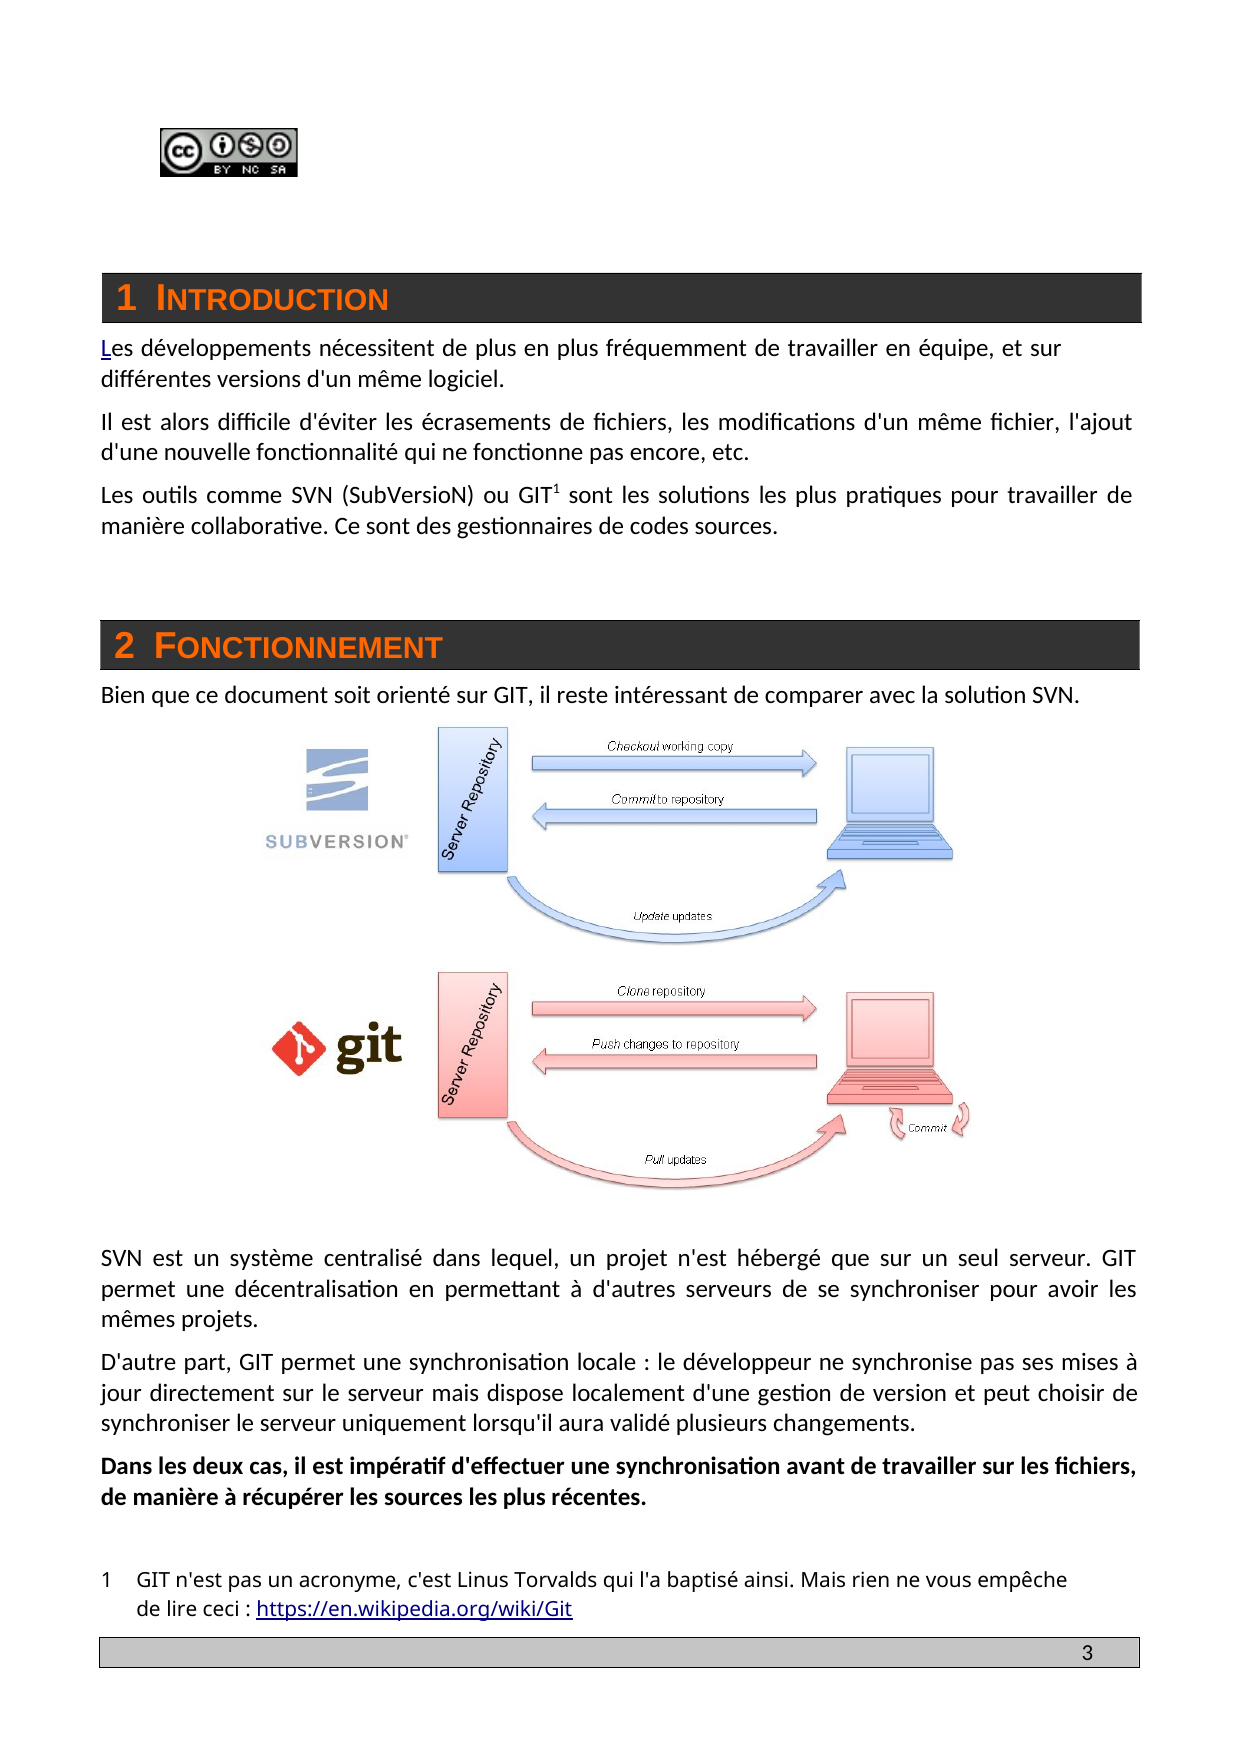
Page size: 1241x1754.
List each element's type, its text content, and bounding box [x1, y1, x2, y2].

picture [260, 722, 972, 1194]
text 1 GIT n'est pas un acronyme, c'est Linus Torvalds qui l'a baptisé ainsi. Mais rien ne vous empêche de lire ceci : https://en.wikipedia.org/wiki/Git [101, 1566, 1086, 1622]
text SVN est un système centralisé dans lequel, un projet n'est hébergé que sur un seul serveur. GIT permet une décentralisation en permettant à d'autres serveurs de se synchroniser pour avoir les mêmes projets. [101, 1242, 1138, 1334]
picture [160, 128, 298, 177]
text Il est alors difficile d'éviter les écrasements de fichiers, les modifications d'un même fichier, l'ajout d'une nouvelle fonctionnalité qui ne fonctionne pas encore, etc. [101, 406, 1153, 467]
subtitle Dans les deux cas, il est impératif d'effectuer une synchronisation avant de travailler sur les fichiers, de manière à récupérer les sources les plus récentes. [101, 1450, 1138, 1511]
text D'autre part, GIT permet une synchronisation locale : le développeur ne synchronise pas ses mises à jour directement sur le serveur mais dispose localement d'une gestion de version et peut choisir de synchroniser le serveur uniquement lorsqu'il aura validé plusieurs changements. [101, 1346, 1139, 1438]
text Les outils comme SVN (SubVersioN) ou GIT1 sont les solutions les plus pratiques pour travailler de manière collaborative. Ce sont des gestionnaires de codes sources. [101, 479, 1153, 540]
text Bien que ce document soit orienté sur GIT, il reste intéressant de comparer avec la solution SVN. [101, 626, 1153, 710]
text Les développements nécessitent de plus en plus fréquemment de travailler en équipe, et sur différentes versions d'un même logiciel. [101, 332, 1153, 393]
